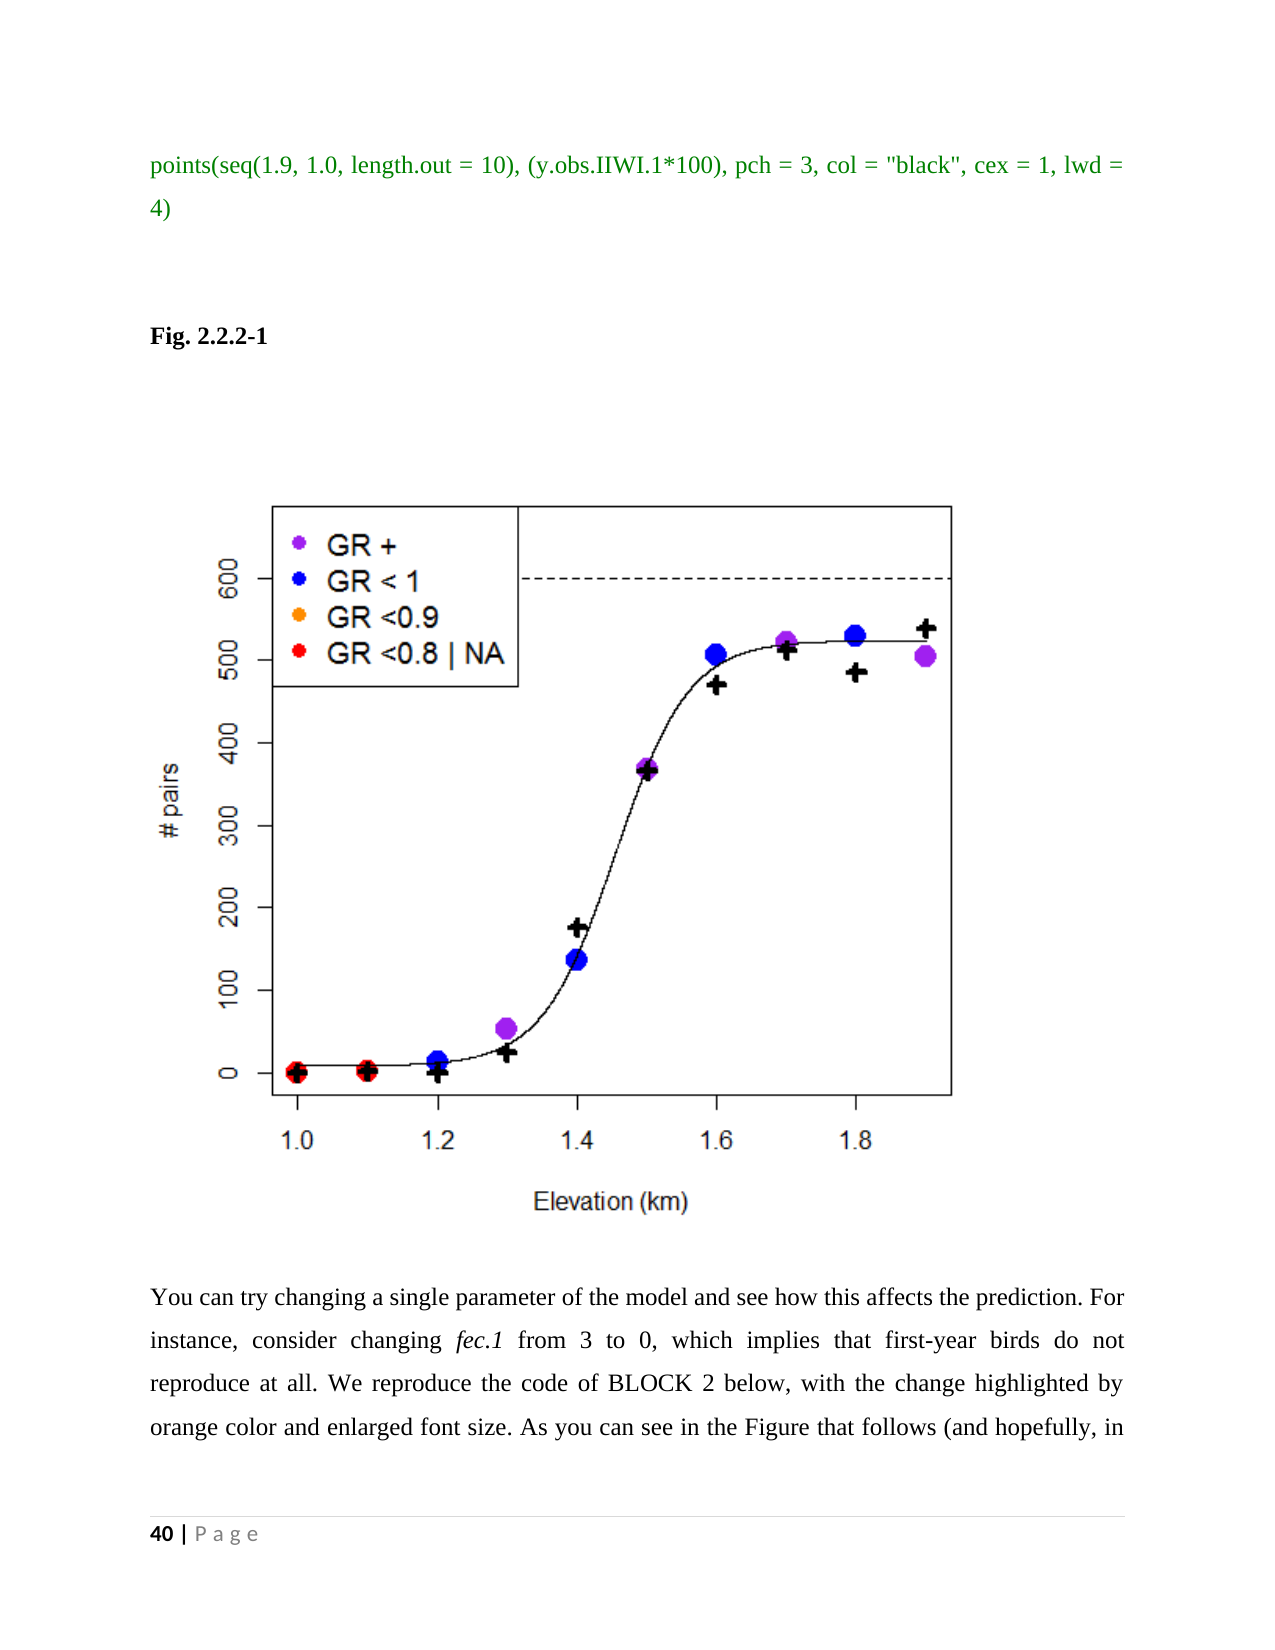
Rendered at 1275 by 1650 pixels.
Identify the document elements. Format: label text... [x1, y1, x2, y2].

text points(seq(1.9, 1.0, length.out = 10), (y.obs.IIWI.1*100), pch = 3, col = "black", cex = 1, lwd = 4) [150, 150, 1125, 222]
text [150, 1282, 1125, 1440]
text Fig. 2.2.2-1 [150, 321, 1125, 350]
picture [150, 385, 1014, 1248]
